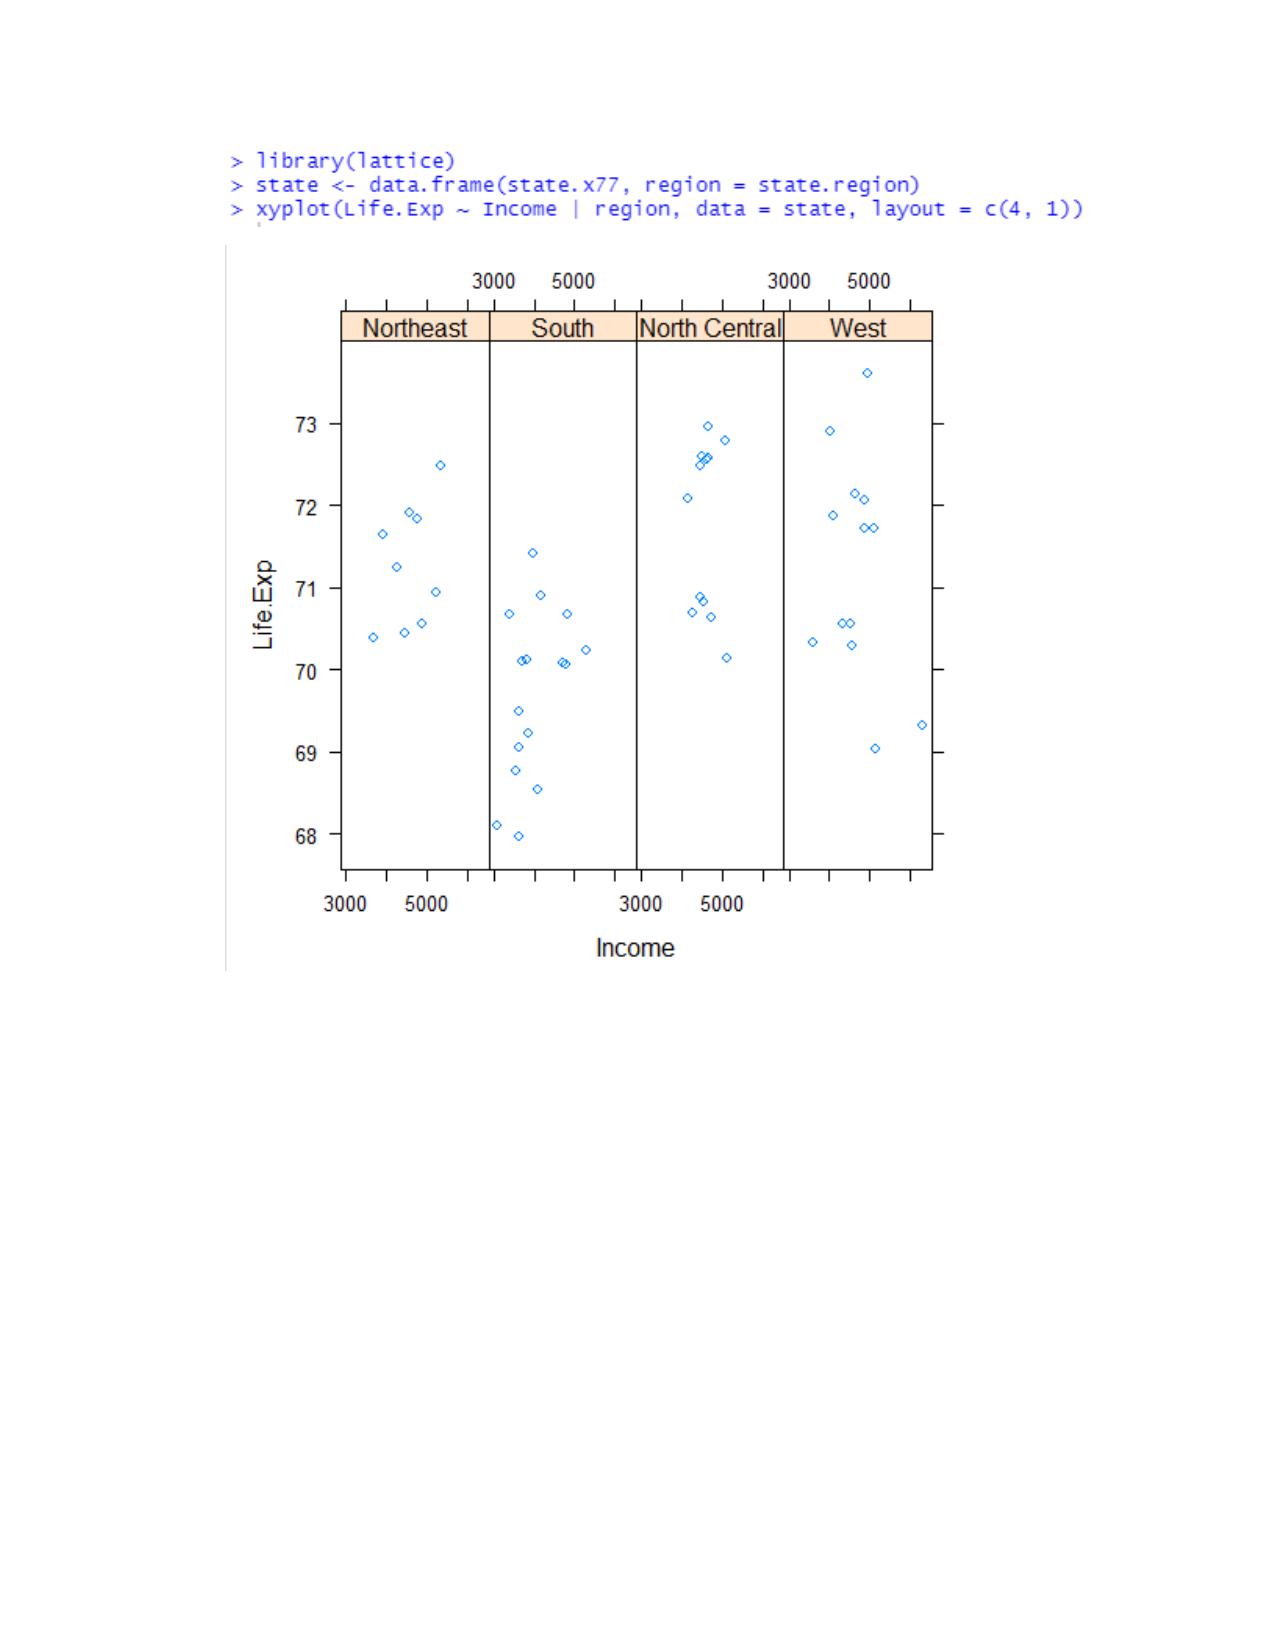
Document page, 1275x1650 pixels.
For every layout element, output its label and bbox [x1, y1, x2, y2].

picture [225, 150, 1088, 227]
picture [225, 245, 949, 971]
